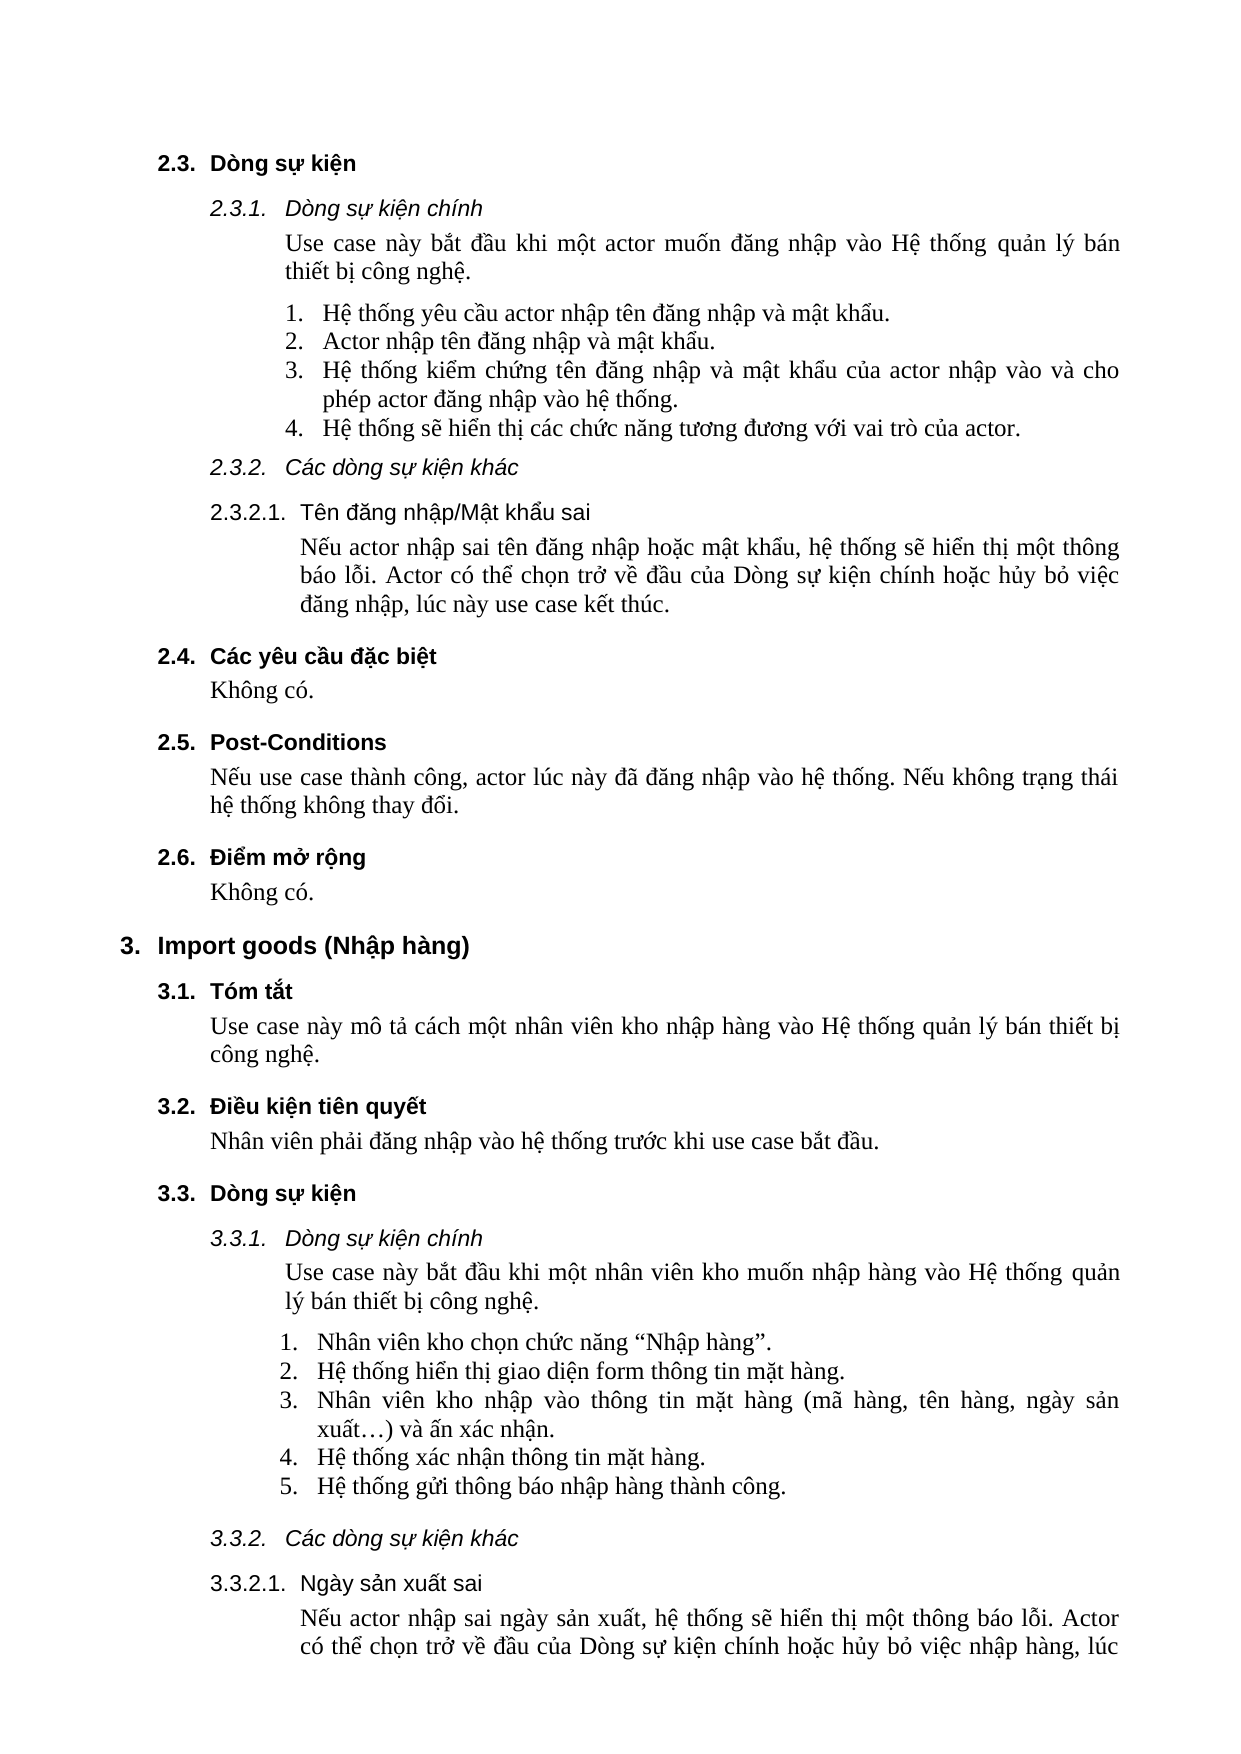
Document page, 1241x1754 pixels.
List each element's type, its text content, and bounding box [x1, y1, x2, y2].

list Hệ thống hiển thị giao diện form thông tin mặt hàng. [279, 1356, 1120, 1385]
text Dòng sự kiện [157, 1180, 1120, 1206]
text Tên đăng nhập/Mật khẩu sai [210, 499, 1120, 525]
text Nếu use case thành công, actor lúc này đã đăng nhập vào hệ thống. Nếu không trạng thái hệ thống không thay đổi. [210, 762, 1120, 819]
text Dòng sự kiện [157, 150, 1120, 176]
list Hệ thống sẽ hiển thị các chức năng tương đương với vai trò của actor. [285, 413, 1120, 441]
list Hệ thống gửi thông báo nhập hàng thành công. [279, 1471, 1120, 1500]
text Nhân viên phải đăng nhập vào hệ thống trước khi use case bắt đầu. [210, 1126, 1120, 1155]
text Dòng sự kiện chính [210, 195, 1120, 221]
text Ngày sản xuất sai [210, 1570, 1120, 1596]
text Nếu actor nhập sai tên đăng nhập hoặc mật khẩu, hệ thống sẽ hiển thị một thông báo lỗi. Actor có thể chọn trở về đầu của Dòng sự kiện chính hoặc hủy bỏ việc đăng nhập, lúc này use case kết thúc. [300, 532, 1120, 618]
text Điểm mở rộng [157, 844, 1120, 871]
text Use case này bắt đầu khi một nhân viên kho muốn nhập hàng vào Hệ thống quản lý bán thiết bị công nghệ. [285, 1257, 1120, 1315]
text Các yêu cầu đặc biệt [157, 643, 1120, 669]
text Use case này bắt đầu khi một actor muốn đăng nhập vào Hệ thống quản lý bán thiết bị công nghệ. [285, 228, 1120, 285]
text Các dòng sự kiện khác [210, 1525, 1120, 1551]
list Hệ thống xác nhận thông tin mặt hàng. [279, 1442, 1120, 1471]
text Không có. [210, 676, 1120, 704]
text Không có. [210, 877, 1120, 906]
list Hệ thống kiểm chứng tên đăng nhập và mật khẩu của actor nhập vào và cho phép actor đăng nhập vào hệ thống. [285, 355, 1120, 413]
text Import goods (Nhập hàng) [120, 931, 1120, 959]
text Use case này mô tả cách một nhân viên kho nhập hàng vào Hệ thống quản lý bán thiết bị công nghệ. [210, 1011, 1120, 1068]
text Điều kiện tiên quyết [157, 1093, 1120, 1120]
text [300, 1603, 1120, 1660]
text Tóm tắt [157, 978, 1120, 1004]
text Post-Conditions [157, 729, 1120, 756]
list Actor nhập tên đăng nhập và mật khẩu. [285, 326, 1120, 355]
text Các dòng sự kiện khác [210, 454, 1120, 480]
list Nhân viên kho chọn chức năng “Nhập hàng”. [279, 1327, 1120, 1356]
list Hệ thống yêu cầu actor nhập tên đăng nhập và mật khẩu. [285, 298, 1120, 326]
list Nhân viên kho nhập vào thông tin mặt hàng (mã hàng, tên hàng, ngày sản xuất…) và ấn xác nhận. [279, 1385, 1120, 1442]
text Dòng sự kiện chính [210, 1225, 1120, 1251]
